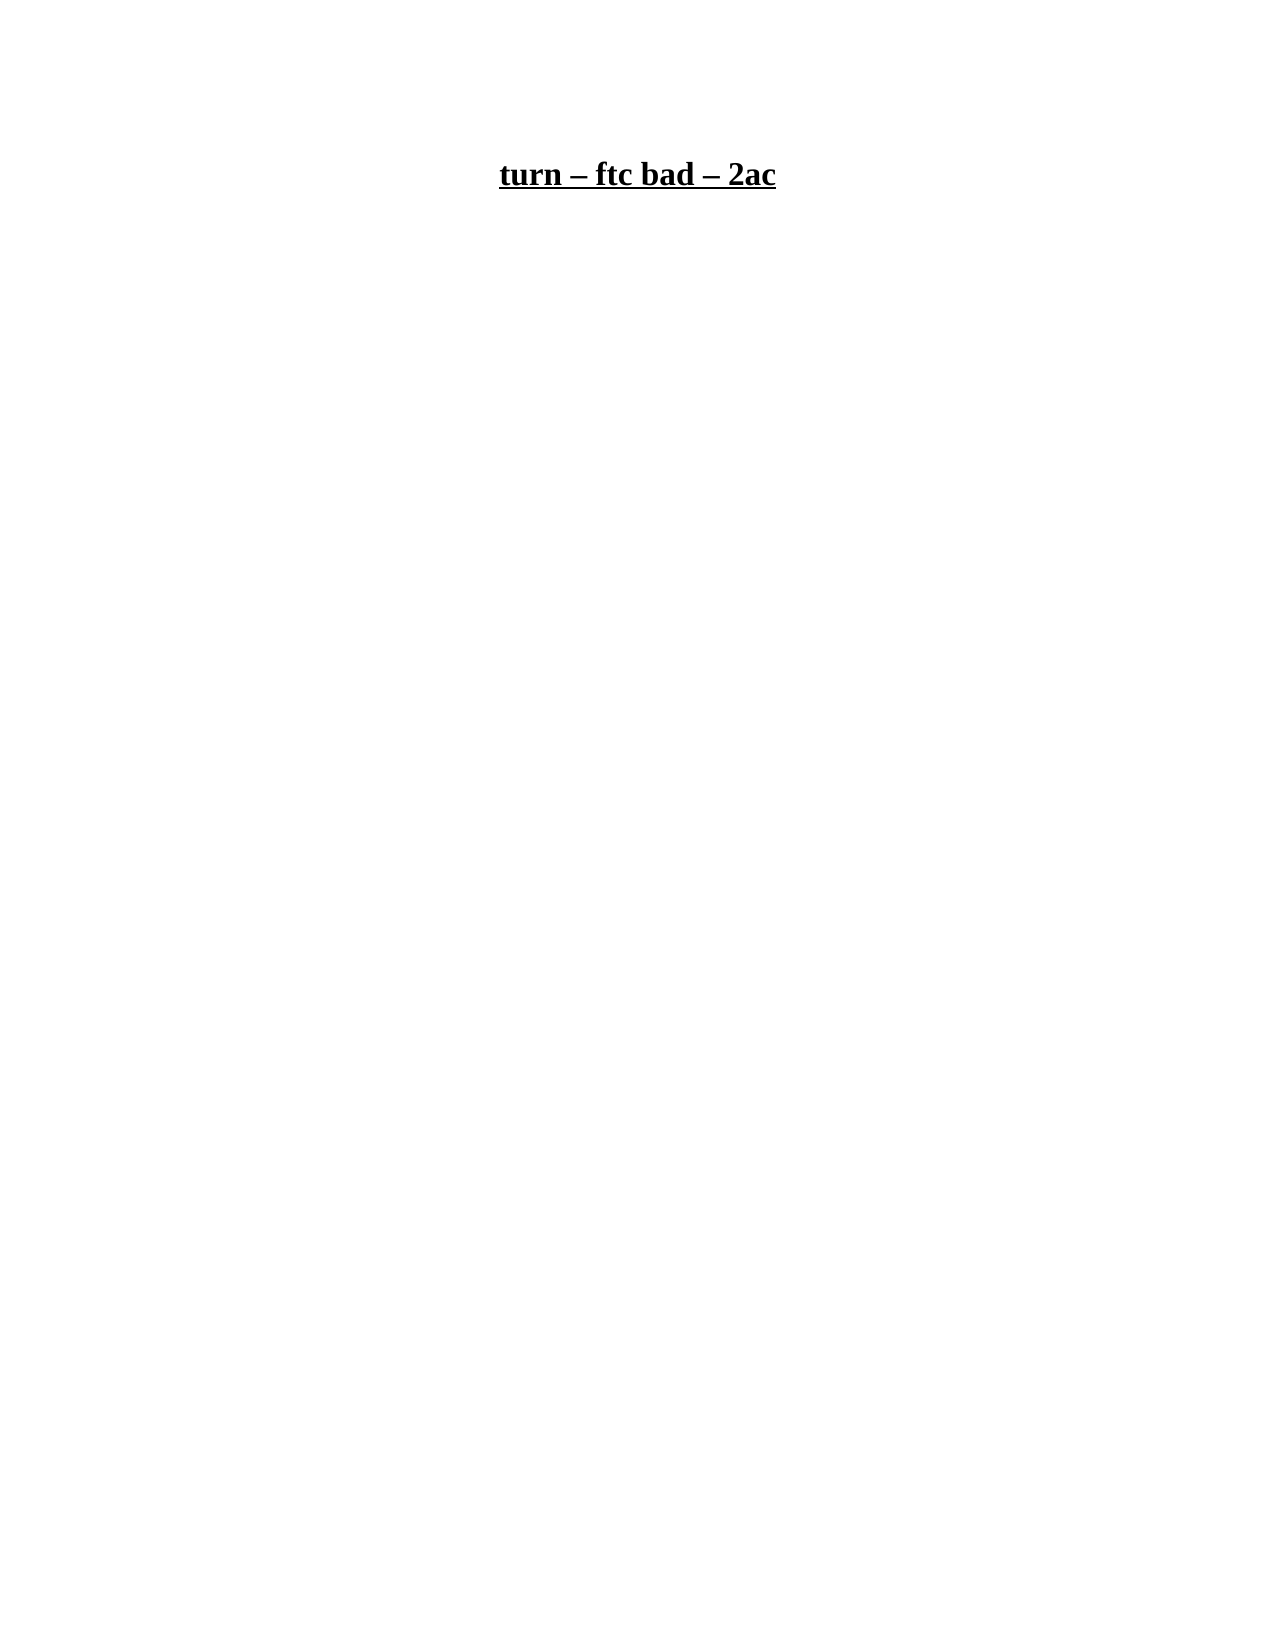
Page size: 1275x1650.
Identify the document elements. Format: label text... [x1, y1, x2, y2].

subtitle turn – ftc bad – 2ac [187, 154, 1087, 192]
